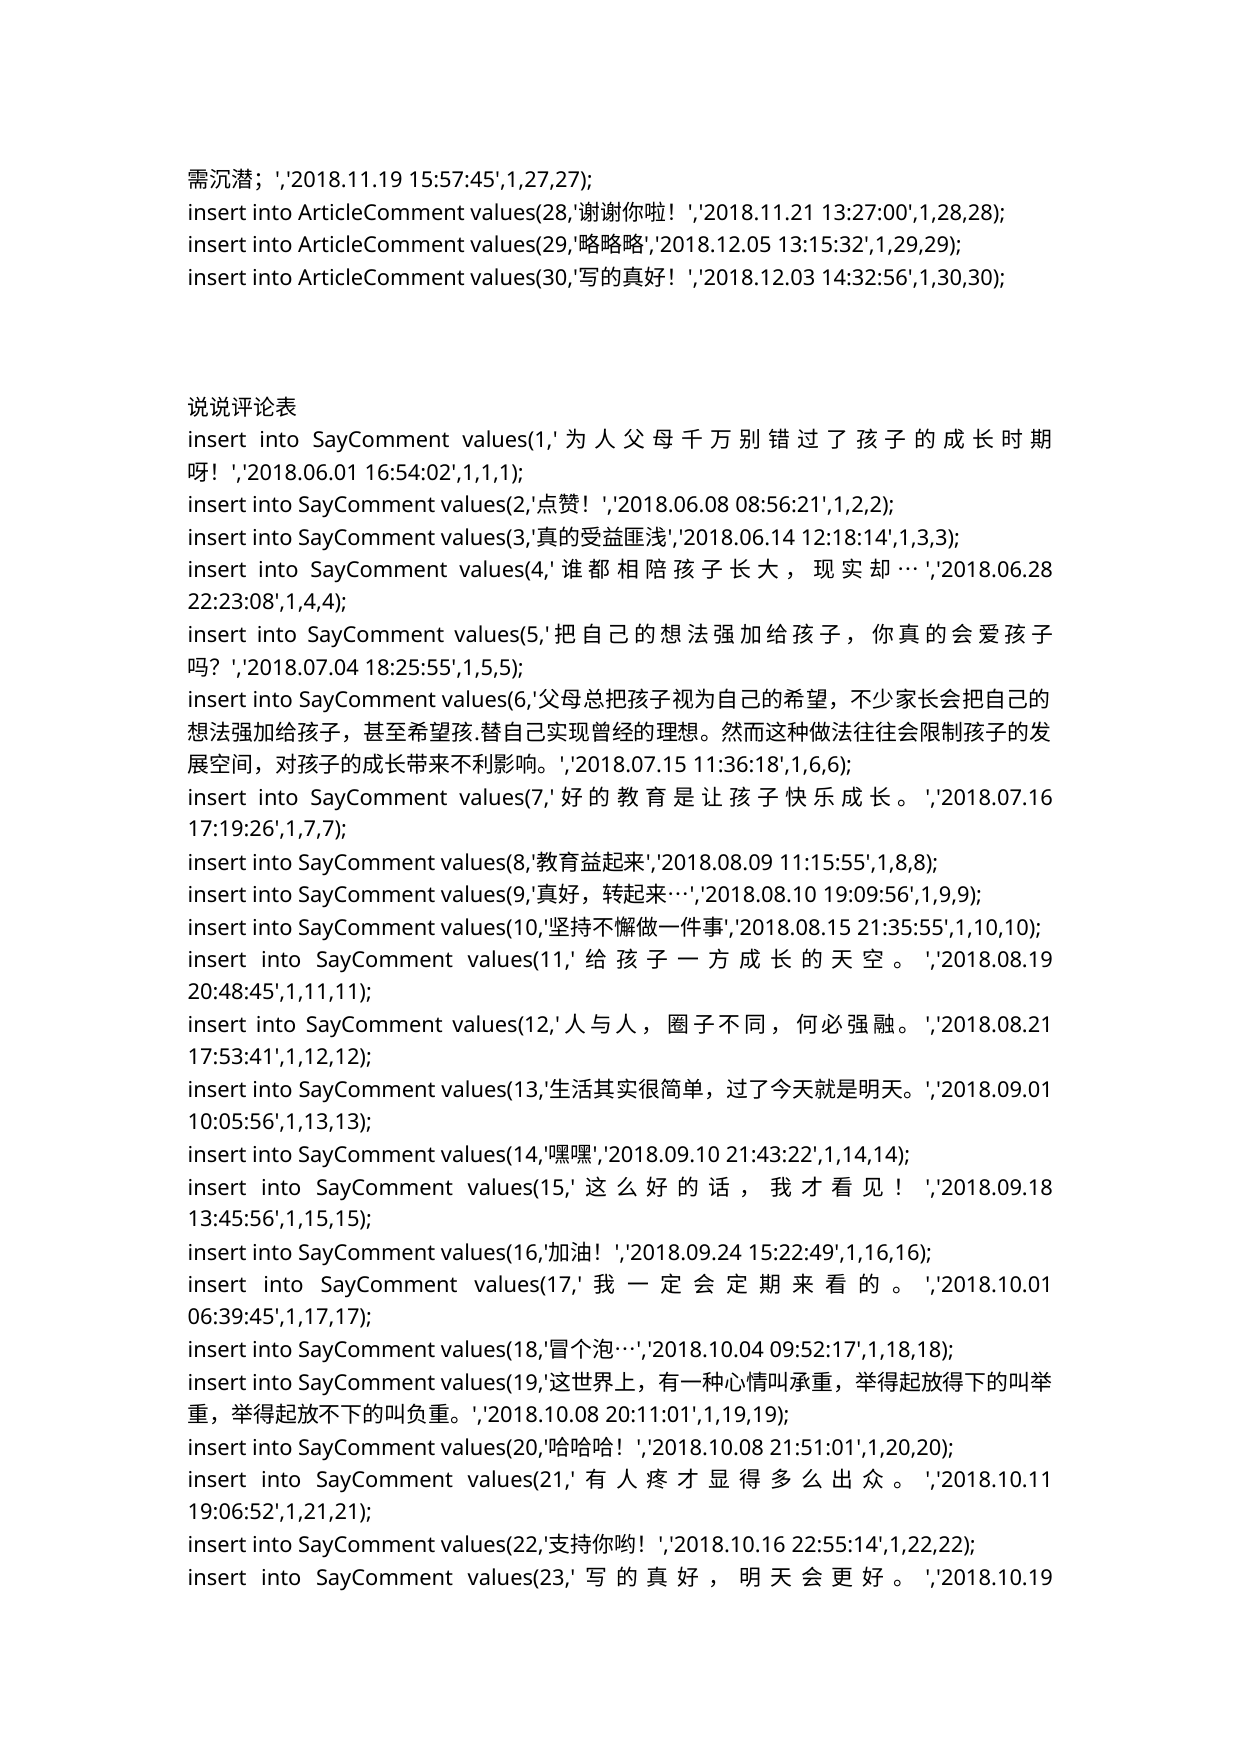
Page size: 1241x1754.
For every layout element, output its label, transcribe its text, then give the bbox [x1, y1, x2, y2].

text insert into SayComment values(9,'真好，转起来…','2018.08.10 19:09:56',1,9,9); [187, 877, 1053, 909]
text insert into SayComment values(13,'生活其实很简单，过了今天就是明天。','2018.09.01 10:05:56',1,13,13); [187, 1072, 1053, 1137]
text insert into SayComment values(20,'哈哈哈！','2018.10.08 21:51:01',1,20,20); [187, 1429, 1053, 1462]
text insert into ArticleComment values(28,'谢谢你啦！','2018.11.21 13:27:00',1,28,28); [187, 194, 1053, 227]
text insert into SayComment values(12,'人与人，圈子不同，何必强融。','2018.08.21 17:53:41',1,12,12); [187, 1007, 1053, 1072]
text insert into SayComment values(1,'为人父母千万别错过了孩子的成长时期呀！','2018.06.01 16:54:02',1,1,1); [187, 422, 1053, 487]
text insert into ArticleComment values(30,'写的真好！','2018.12.03 14:32:56',1,30,30); [187, 259, 1053, 292]
text insert into SayComment values(8,'教育益起来','2018.08.09 11:15:55',1,8,8); [187, 844, 1053, 877]
text insert into SayComment values(2,'点赞！','2018.06.08 08:56:21',1,2,2); [187, 487, 1053, 519]
text insert into SayComment values(3,'真的受益匪浅','2018.06.14 12:18:14',1,3,3); [187, 519, 1053, 552]
text insert into SayComment values(17,'我一定会定期来看的。','2018.10.01 06:39:45',1,17,17); [187, 1267, 1053, 1332]
text insert into ArticleComment values(29,'略略略','2018.12.05 13:15:32',1,29,29); [187, 227, 1053, 259]
text insert into SayComment values(16,'加油！','2018.09.24 15:22:49',1,16,16); [187, 1234, 1053, 1267]
text insert into SayComment values(7,'好的教育是让孩子快乐成长。','2018.07.16 17:19:26',1,7,7); [187, 779, 1053, 844]
text insert into SayComment values(18,'冒个泡…','2018.10.04 09:52:17',1,18,18); [187, 1332, 1053, 1364]
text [187, 1559, 1053, 1592]
text insert into SayComment values(11,'给孩子一方成长的天空。','2018.08.19 20:48:45',1,11,11); [187, 942, 1053, 1007]
text insert into SayComment values(21,'有人疼才显得多么出众。','2018.10.11 19:06:52',1,21,21); [187, 1462, 1053, 1527]
text insert into SayComment values(5,'把自己的想法强加给孩子，你真的会爱孩子吗？','2018.07.04 18:25:55',1,5,5); [187, 617, 1053, 682]
text insert into SayComment values(14,'嘿嘿','2018.09.10 21:43:22',1,14,14); [187, 1137, 1053, 1169]
text 说说评论表 [187, 389, 1053, 422]
text insert into SayComment values(6,'父母总把孩子视为自己的希望，不少家长会把自己的想法强加给孩子，甚至希望孩.替自己实现曾经的理想。然而这种做法往往会限制孩子的发展空间，对孩子的成长带来不利影响。','2018.07.15 11:36:18',1,6,6); [187, 682, 1053, 779]
text insert into SayComment values(4,'谁都相陪孩子长大，现实却…','2018.06.28 22:23:08',1,4,4); [187, 552, 1053, 617]
text insert into SayComment values(10,'坚持不懈做一件事','2018.08.15 21:35:55',1,10,10); [187, 909, 1053, 942]
text insert into SayComment values(15,'这么好的话，我才看见！','2018.09.18 13:45:56',1,15,15); [187, 1169, 1053, 1234]
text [187, 162, 1053, 194]
text insert into SayComment values(22,'支持你哟！','2018.10.16 22:55:14',1,22,22); [187, 1527, 1053, 1559]
text insert into SayComment values(19,'这世界上，有一种心情叫承重，举得起放得下的叫举重，举得起放不下的叫负重。','2018.10.08 20:11:01',1,19,19); [187, 1364, 1053, 1429]
